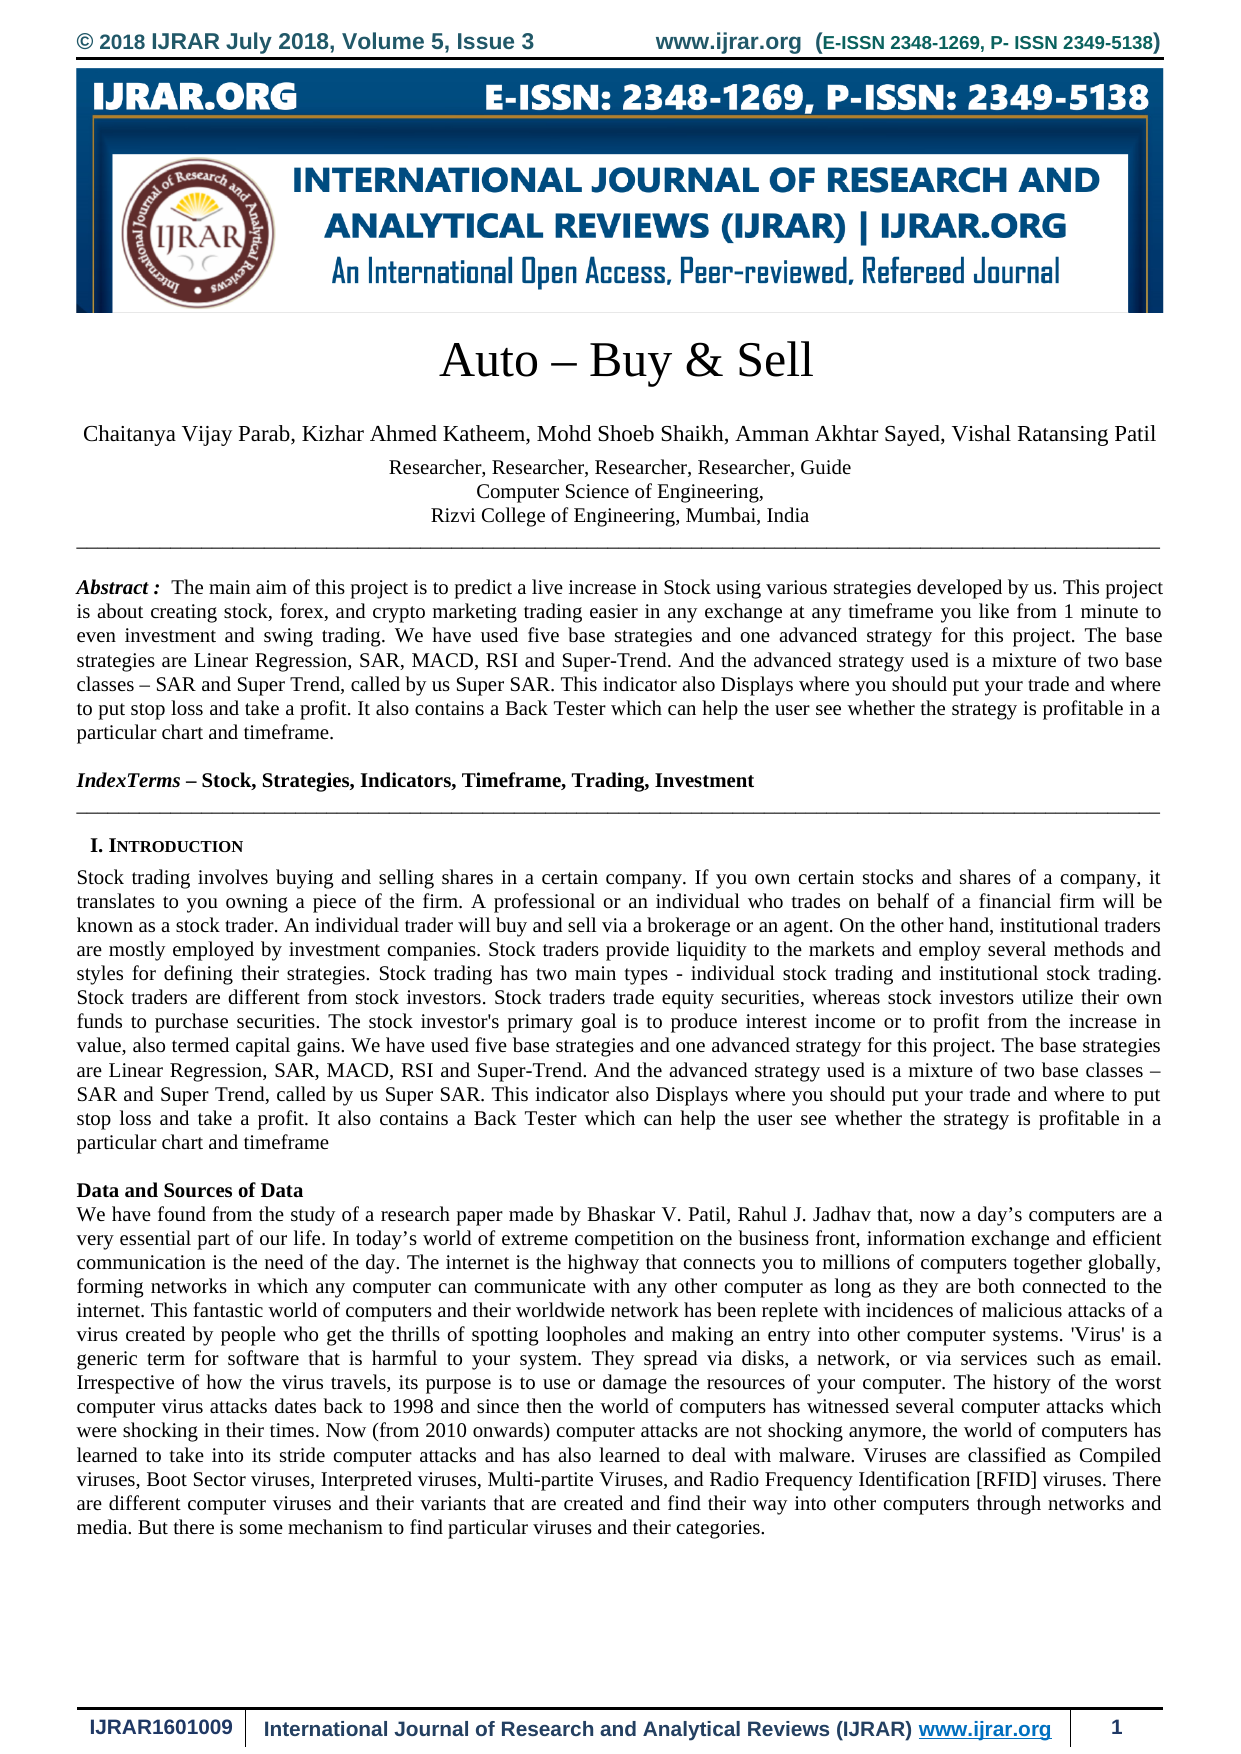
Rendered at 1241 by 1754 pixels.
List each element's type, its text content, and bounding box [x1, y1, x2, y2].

text Computer Science of Engineering, [76, 479, 1164, 503]
title Auto – Buy & Sell [76, 313, 1164, 387]
text Rizvi College of Engineering, Mumbai, India [76, 503, 1164, 527]
text We have found from the study of a research paper made by Bhaskar V. Patil, Rahul J. Jadhav that, now a day’s computers are a very essential part of our life. In today’s world of extreme competition on the business front, information exchange and efficient communication is the need of the day. The internet is the highway that connects you to millions of computers together globally, forming networks in which any computer can communicate with any other computer as long as they are both connected to the internet. This fantastic world of computers and their worldwide network has been replete with incidences of malicious attacks of a virus created by people who get the thrills of spotting loopholes and making an entry into other computer systems. 'Virus' is a generic term for software that is harmful to your system. They spread via disks, a network, or via services such as email. Irrespective of how the virus travels, its purpose is to use or damage the resources of your computer. The history of the worst computer virus attacks dates back to 1998 and since then the world of computers has witnessed several computer attacks which were shocking in their times. Now (from 2010 onwards) computer attacks are not shocking anymore, the world of computers has learned to take into its stride computer attacks and has also learned to deal with malware. Viruses are classified as Compiled viruses, Boot Sector viruses, Interpreted viruses, Multi-partite Viruses, and Radio Frequency Identification [RFID] viruses. There are different computer viruses and their variants that are created and find their way into other computers through networks and media. But there is some mechanism to find particular viruses and their categories. [76, 1202, 1164, 1539]
text ________________________________________________________________________________________________________ [76, 527, 1164, 551]
picture [76, 68, 1164, 313]
text Data and Sources of Data [76, 1178, 1164, 1202]
subtitle Introduction [76, 833, 1164, 857]
text Researcher, Researcher, Researcher, Researcher, Guide [76, 455, 1164, 479]
text IndexTerms – Stock, Strategies, Indicators, Timeframe, Trading, Investment [76, 768, 1164, 792]
text Stock trading involves buying and selling shares in a certain company. If you own certain stocks and shares of a company, it translates to you owning a piece of the firm. A professional or an individual who trades on behalf of a financial firm will be known as a stock trader. An individual trader will buy and sell via a brokerage or an agent. On the other hand, institutional traders are mostly employed by investment companies. Stock traders provide liquidity to the markets and employ several methods and styles for defining their strategies. Stock trading has two main types - individual stock trading and institutional stock trading. Stock traders are different from stock investors. Stock traders trade equity securities, whereas stock investors utilize their own funds to purchase securities. The stock investor's primary goal is to produce interest income or to profit from the increase in value, also termed capital gains. We have used five base strategies and one advanced strategy for this project. The base strategies are Linear Regression, SAR, MACD, RSI and Super-Trend. And the advanced strategy used is a mixture of two base classes – SAR and Super Trend, called by us Super SAR. This indicator also Displays where you should put your trade and where to put stop loss and take a profit. It also contains a Back Tester which can help the user see whether the strategy is profitable in a particular chart and timeframe [76, 865, 1164, 1154]
text Chaitanya Vijay Parab, Kizhar Ahmed Katheem, Mohd Shoeb Shaikh, Amman Akhtar Sayed, Vishal Ratansing Patil [76, 420, 1164, 447]
text ________________________________________________________________________________________________________ [76, 792, 1164, 816]
text Abstract : The main aim of this project is to predict a live increase in Stock using various strategies developed by us. This project is about creating stock, forex, and crypto marketing trading easier in any exchange at any timeframe you like from 1 minute to even investment and swing trading. We have used five base strategies and one advanced strategy for this project. The base strategies are Linear Regression, SAR, MACD, RSI and Super-Trend. And the advanced strategy used is a mixture of two base classes – SAR and Super Trend, called by us Super SAR. This indicator also Displays where you should put your trade and where to put stop loss and take a profit. It also contains a Back Tester which can help the user see whether the strategy is profitable in a particular chart and timeframe. [76, 575, 1164, 744]
